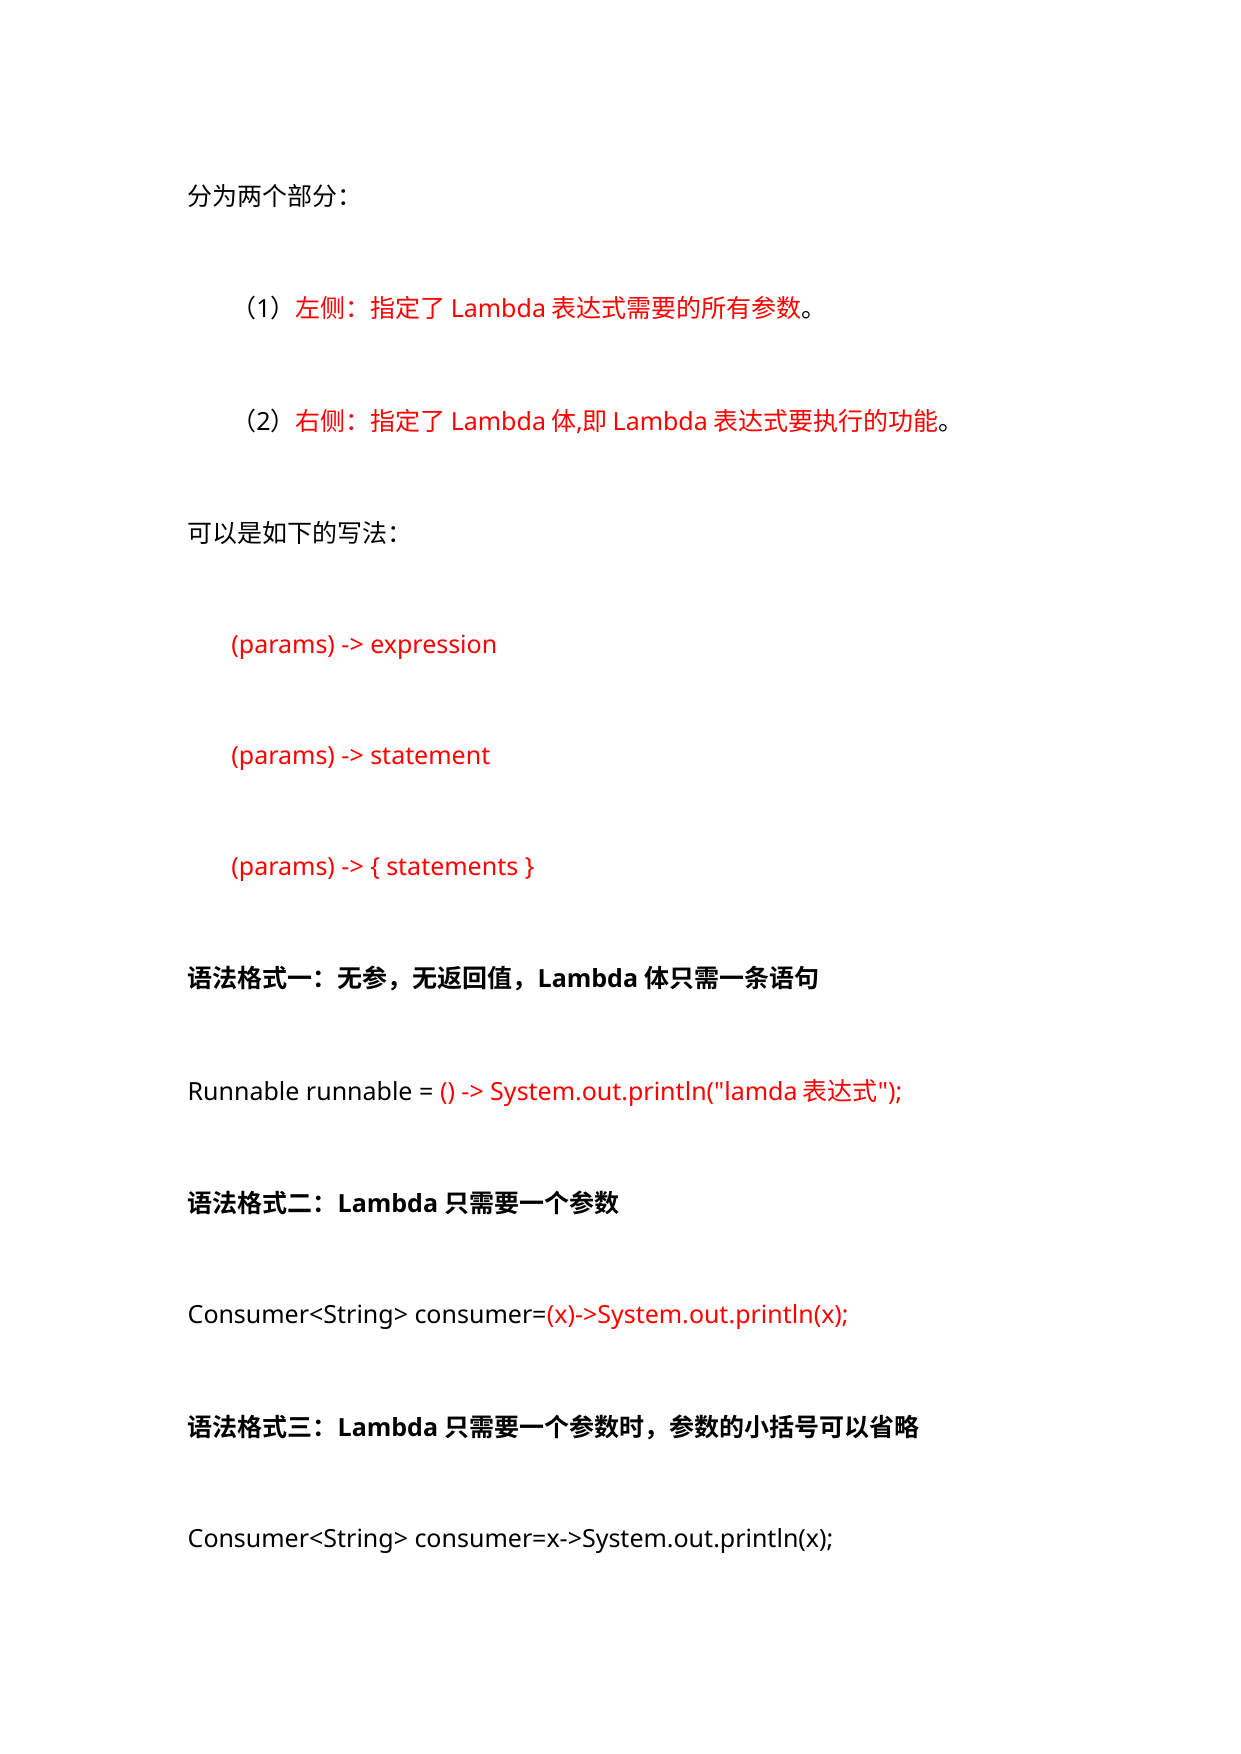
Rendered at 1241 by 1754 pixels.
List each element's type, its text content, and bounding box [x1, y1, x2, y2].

text Runnable runnable = () -> System.out.println("lamda表达式"); [187, 1057, 1053, 1122]
text （2）右侧：指定了Lambda体,即Lambda表达式要执行的功能。 [187, 387, 1053, 452]
subtitle 语法格式三：Lambda 只需要一个参数时，参数的小括号可以省略 [187, 1393, 1053, 1458]
text Consumer<String> consumer=(x)->System.out.println(x); [187, 1281, 1053, 1346]
text （1）左侧：指定了Lambda表达式需要的所有参数。 [187, 274, 1053, 339]
subtitle 语法格式二：Lambda 只需要一个参数 [187, 1169, 1053, 1234]
text (params) -> expression [187, 611, 1053, 676]
text Consumer<String> consumer=x->System.out.println(x); [187, 1505, 1053, 1570]
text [187, 162, 1053, 227]
text (params) -> statement [187, 722, 1053, 787]
text (params) -> { statements } [187, 833, 1053, 898]
subtitle 语法格式一：无参，无返回值，Lambda 体只需一条语句 [187, 944, 1053, 1009]
text 可以是如下的写法： [187, 499, 1053, 564]
